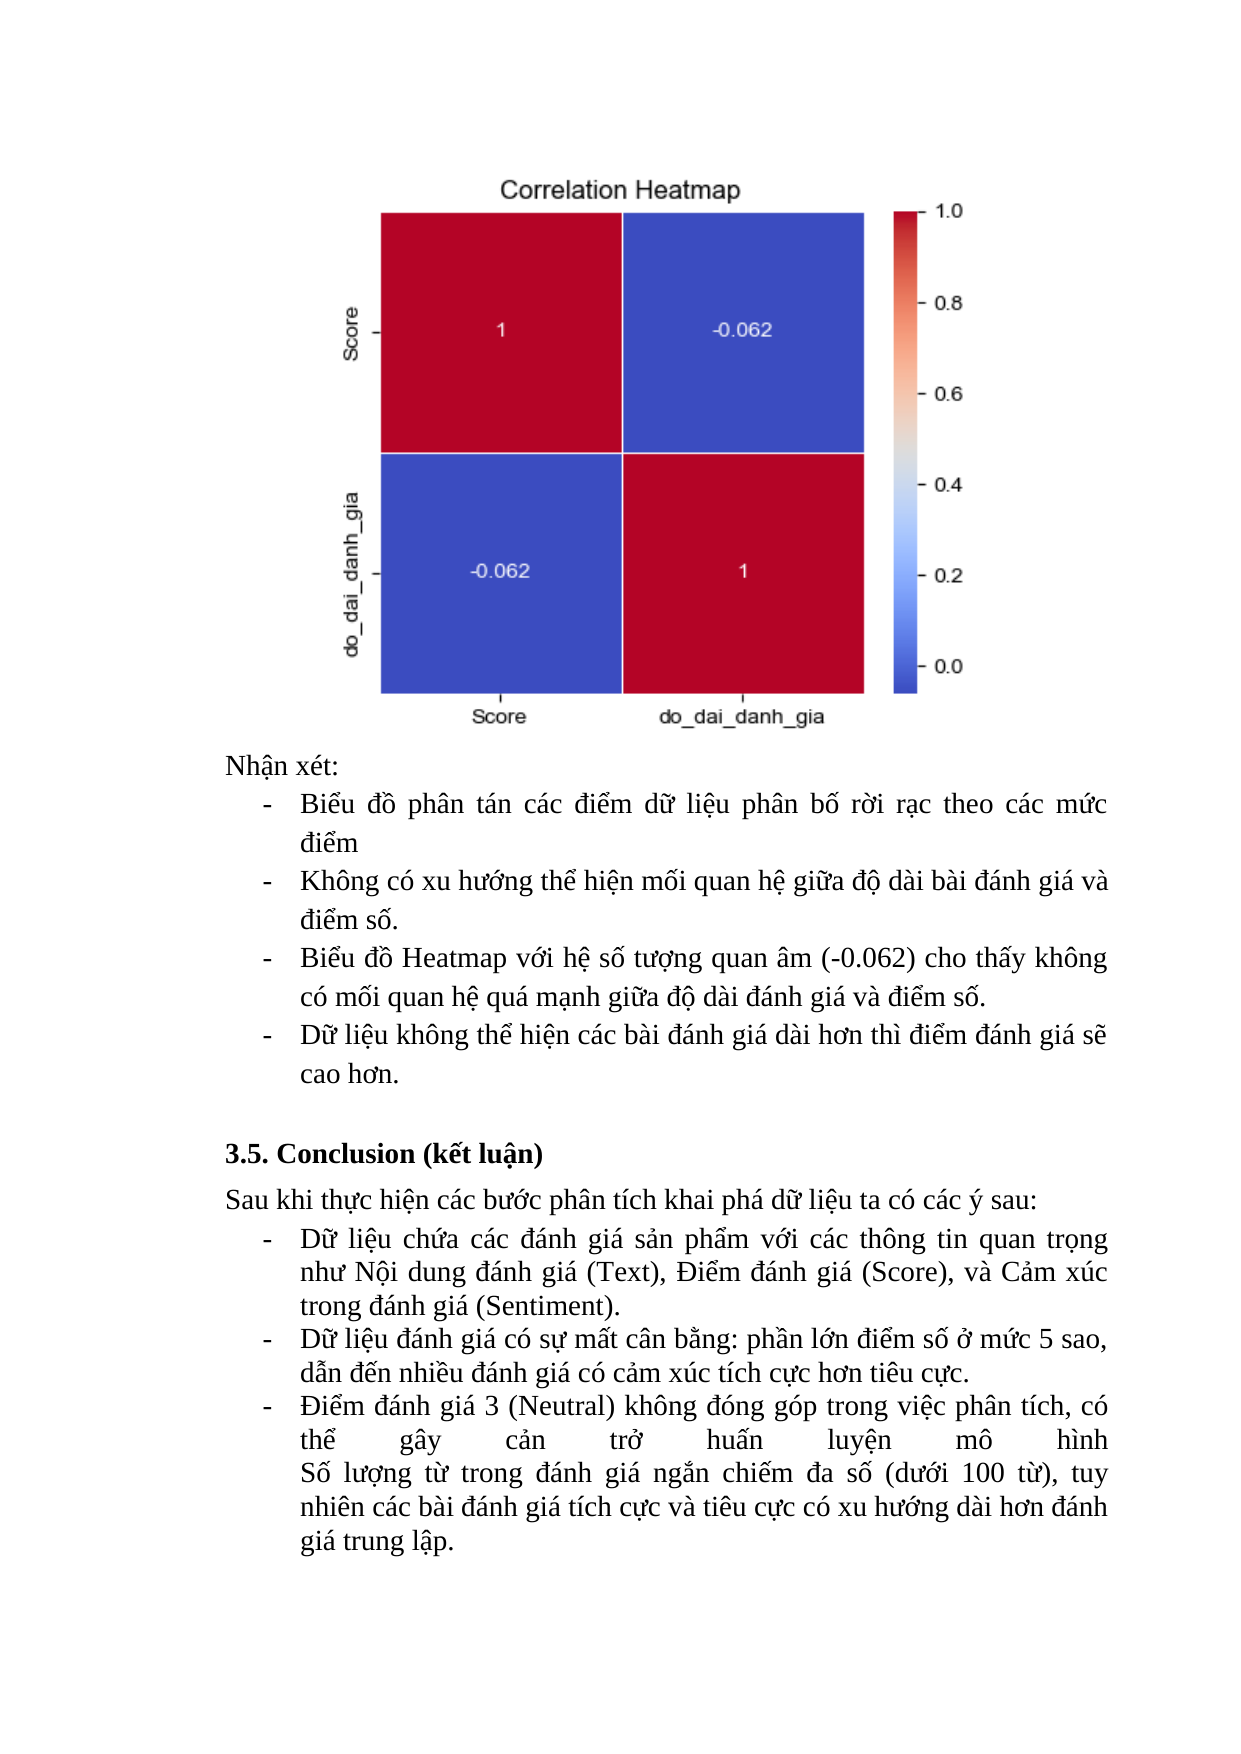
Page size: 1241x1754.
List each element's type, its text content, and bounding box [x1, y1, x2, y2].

list Biểu đồ phân tán các điểm dữ liệu phân bố rời rạc theo các mức điểm [262, 786, 1109, 858]
list Dữ liệu không thể hiện các bài đánh giá dài hơn thì điểm đánh giá sẽ cao hơn. [262, 1017, 1109, 1089]
text Nhận xét: [225, 748, 1109, 781]
list Biểu đồ Heatmap với hệ số tượng quan âm (-0.062) cho thấy không có mối quan hệ quá mạnh giữa độ dài đánh giá và điểm số. [262, 940, 1109, 1012]
text Sau khi thực hiện các bước phân tích khai phá dữ liệu ta có các ý sau: [225, 1182, 1109, 1216]
subtitle 3.5. Conclusion (kết luận) [225, 1136, 1109, 1170]
list Dữ liệu chứa các đánh giá sản phẩm với các thông tin quan trọng như Nội dung đánh giá (Text), Điểm đánh giá (Score), và Cảm xúc trong đánh giá (Sentiment). [262, 1221, 1109, 1321]
list Dữ liệu đánh giá có sự mất cân bằng: phần lớn điểm số ở mức 5 sao, dẫn đến nhiều đánh giá có cảm xúc tích cực hơn tiêu cực. [262, 1321, 1109, 1388]
picture [300, 150, 1030, 744]
list Điểm đánh giá 3 (Neutral) không đóng góp trong việc phân tích, có thể gây cản trở huấn luyện mô hình Số lượng từ trong đánh giá ngắn chiếm đa số (dưới 100 từ), tuy nhiên các bài đánh giá tích cực và tiêu cực có xu hướng dài hơn đánh giá trung lập. [262, 1388, 1109, 1556]
list Không có xu hướng thể hiện mối quan hệ giữa độ dài bài đánh giá và điểm số. [262, 863, 1109, 935]
